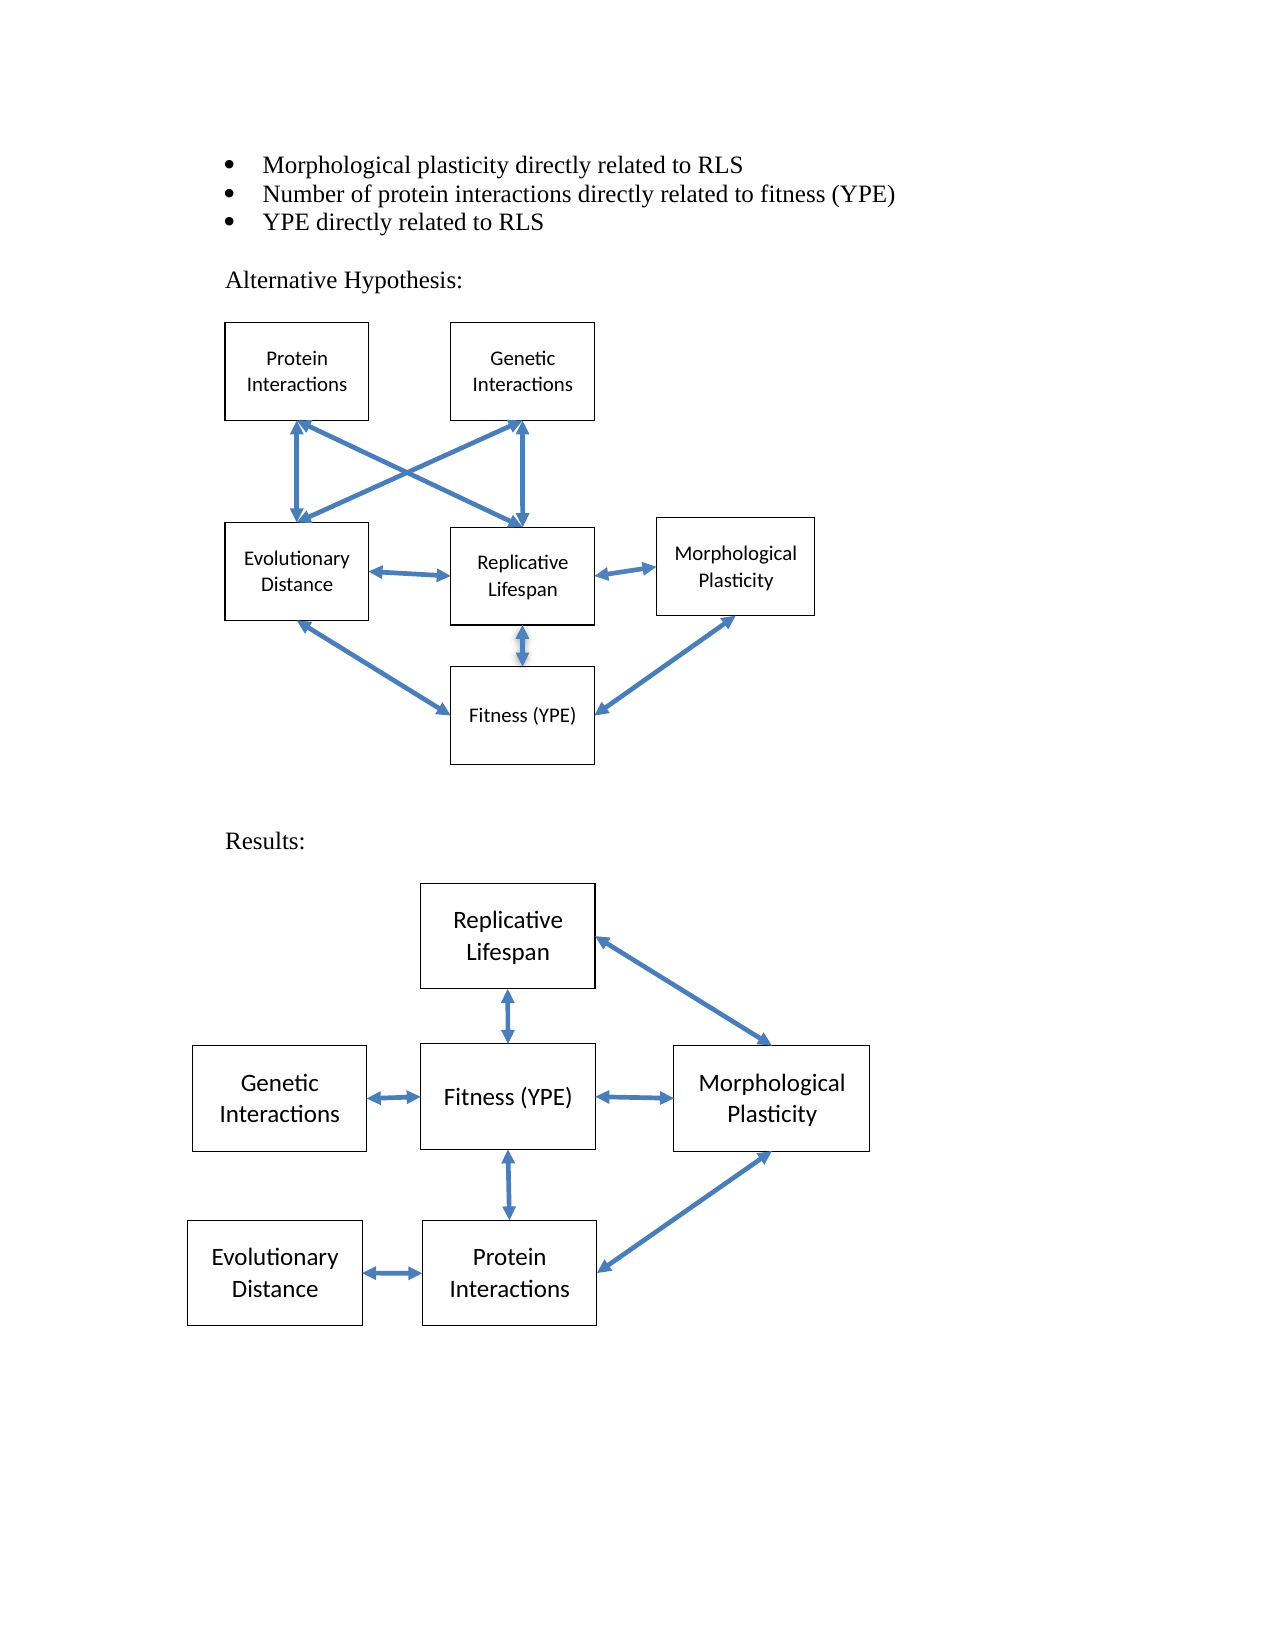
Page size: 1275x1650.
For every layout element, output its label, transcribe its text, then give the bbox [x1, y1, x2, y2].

text Results: [225, 826, 1087, 854]
list Morphological plasticity directly related to RLS [225, 150, 1087, 179]
list Number of protein interactions directly related to fitness (YPE) [225, 179, 1087, 207]
text Alternative Hypothesis: [225, 265, 1087, 294]
list YPE directly related to RLS [225, 207, 1087, 236]
